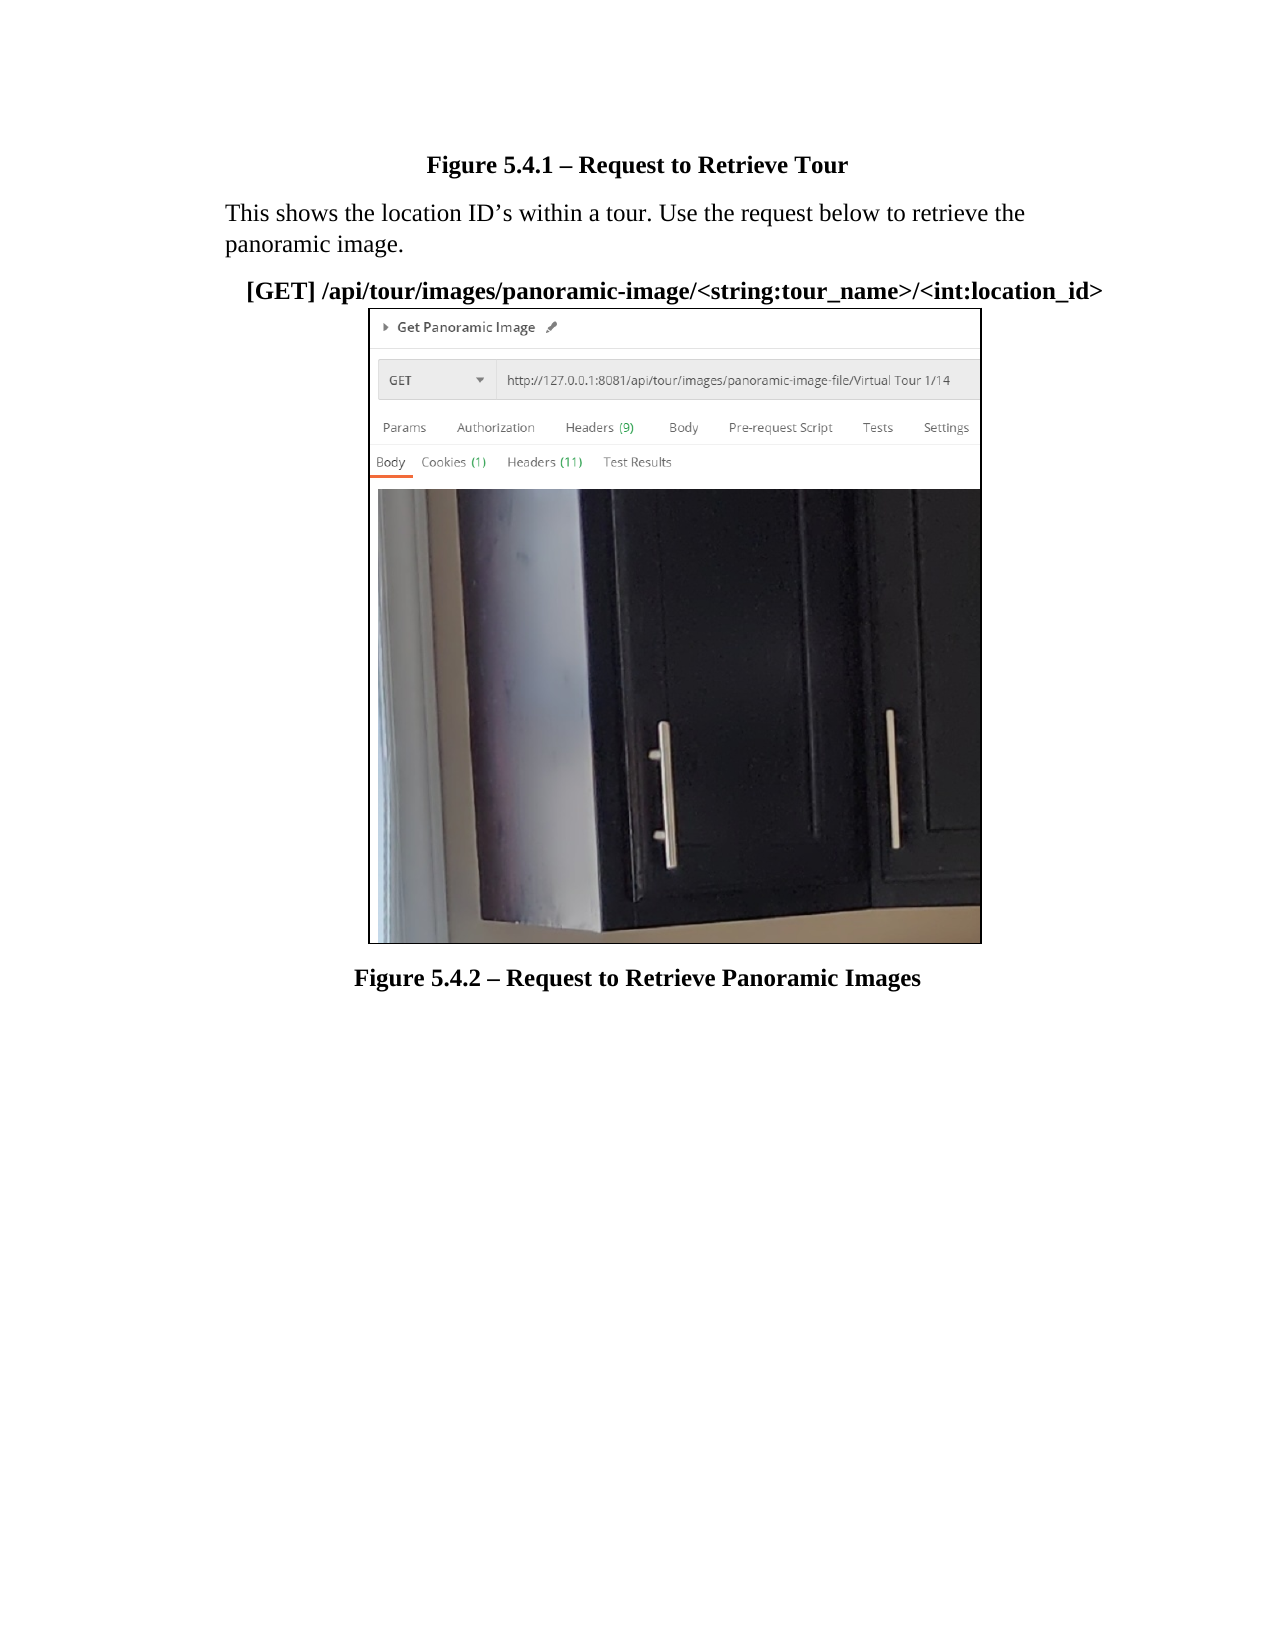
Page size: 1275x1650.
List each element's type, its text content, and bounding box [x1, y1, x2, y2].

text Figure 5.4.2 – Request to Retrieve Panoramic Images [150, 963, 1125, 992]
text Figure 5.4.1 – Request to Retrieve Tour [150, 150, 1125, 179]
picture [370, 309, 980, 943]
text This shows the location ID’s within a tour. Use the request below to retrieve the panoramic image. [225, 198, 1125, 257]
